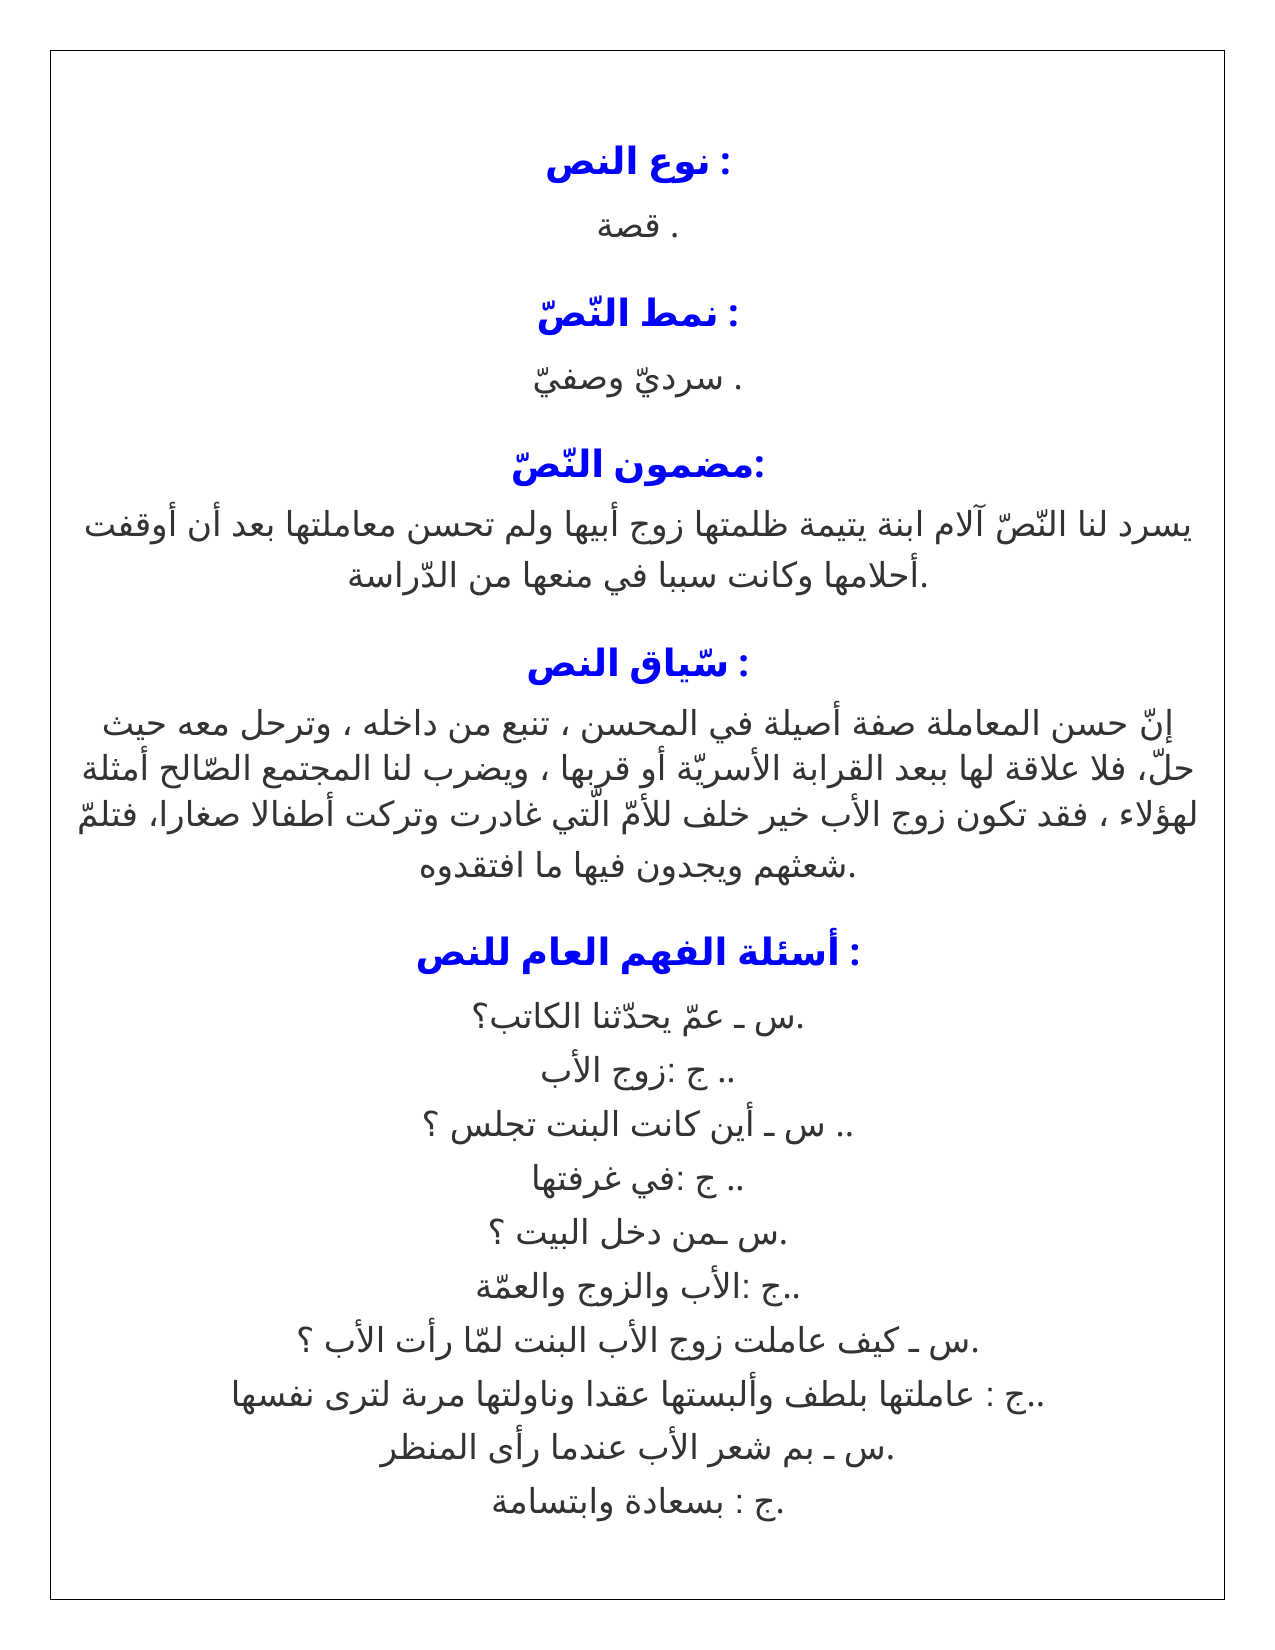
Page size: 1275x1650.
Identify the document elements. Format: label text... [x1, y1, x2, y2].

text قصة . [75, 201, 1200, 248]
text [75, 992, 1200, 1524]
subtitle نمط النّصّ : [75, 286, 1200, 337]
text سرديّ وصفيّ . [75, 353, 1200, 399]
subtitle نوع النص : [75, 134, 1200, 185]
text يسرد لنا النّصّ آلام ابنة يتيمة ظلمتها زوج أبيها ولم تحسن معاملتها بعد أن أوقفت أحلامها وكانت سببا في منعها من الدّراسة. [75, 504, 1200, 598]
subtitle أسئلة الفهم العام للنص : [75, 926, 1200, 977]
subtitle مضمون النّصّ: [75, 438, 1200, 489]
text إنّ حسن المعاملة صفة أصيلة في المحسن ، تنبع من داخله ، وترحل معه حيث حلّ، فلا علاقة لها ببعد القرابة الأسريّة أو قربها ، ويضرب لنا المجتمع الصّالح أمثلة لهؤلاء ، فقد تكون زوج الأب خير خلف للأمّ الّتي غادرت وتركت أطفالا صغارا، فتلمّ شعثهم ويجدون فيها ما افتقدوه. [75, 703, 1200, 887]
subtitle سّياق النص : [75, 636, 1200, 687]
